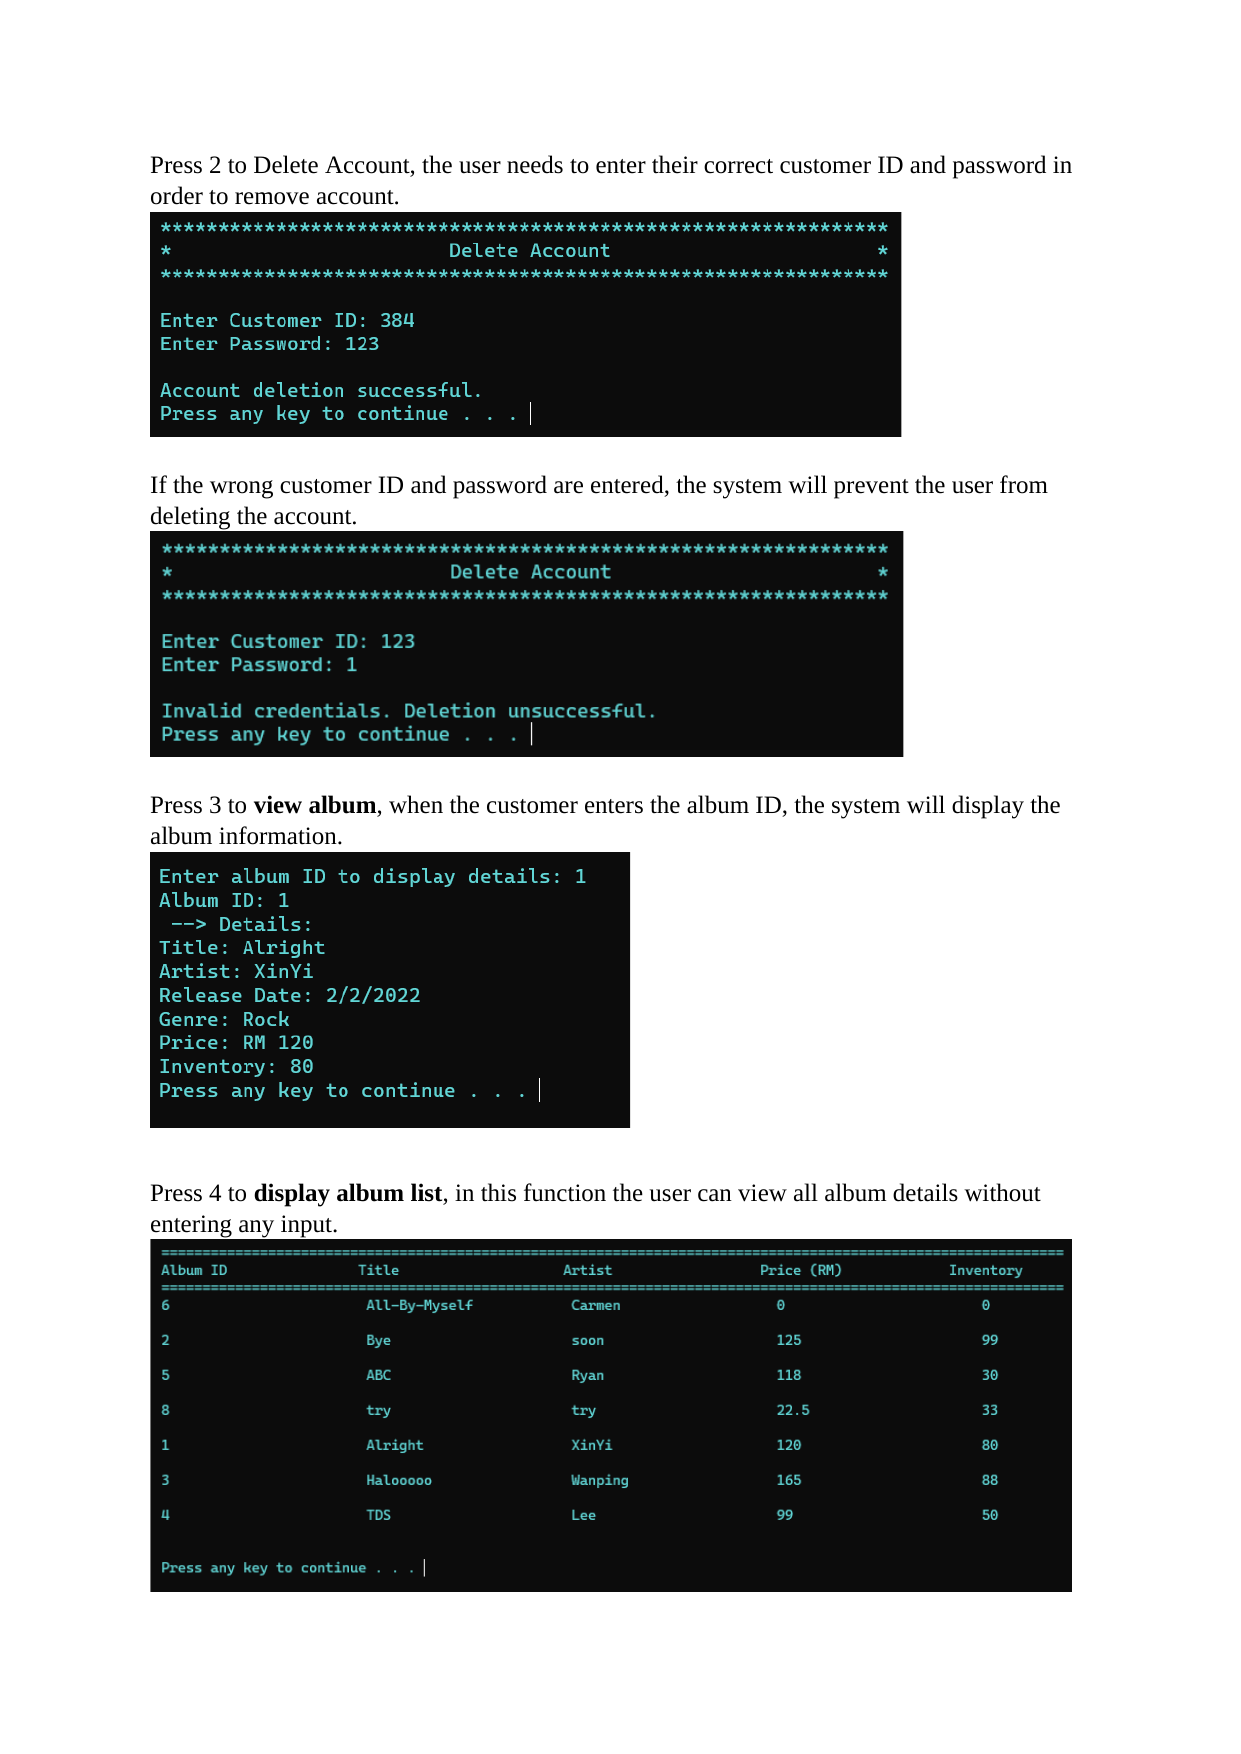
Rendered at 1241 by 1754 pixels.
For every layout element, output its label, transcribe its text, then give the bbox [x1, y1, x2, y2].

picture [150, 852, 630, 1128]
text Press 3 to view album, when the customer enters the album ID, the system will display the album information. [150, 790, 1090, 850]
text If the wrong customer ID and password are entered, the system will prevent the user from deleting the account. [150, 470, 1090, 529]
picture [150, 212, 902, 437]
picture [150, 1239, 1072, 1592]
picture [150, 531, 904, 757]
text Press 4 to display album list, in this function the user can view all album details without entering any input. [150, 1178, 1090, 1237]
text Press 2 to Delete Account, the user needs to enter their correct customer ID and password in order to remove account. [150, 150, 1090, 210]
